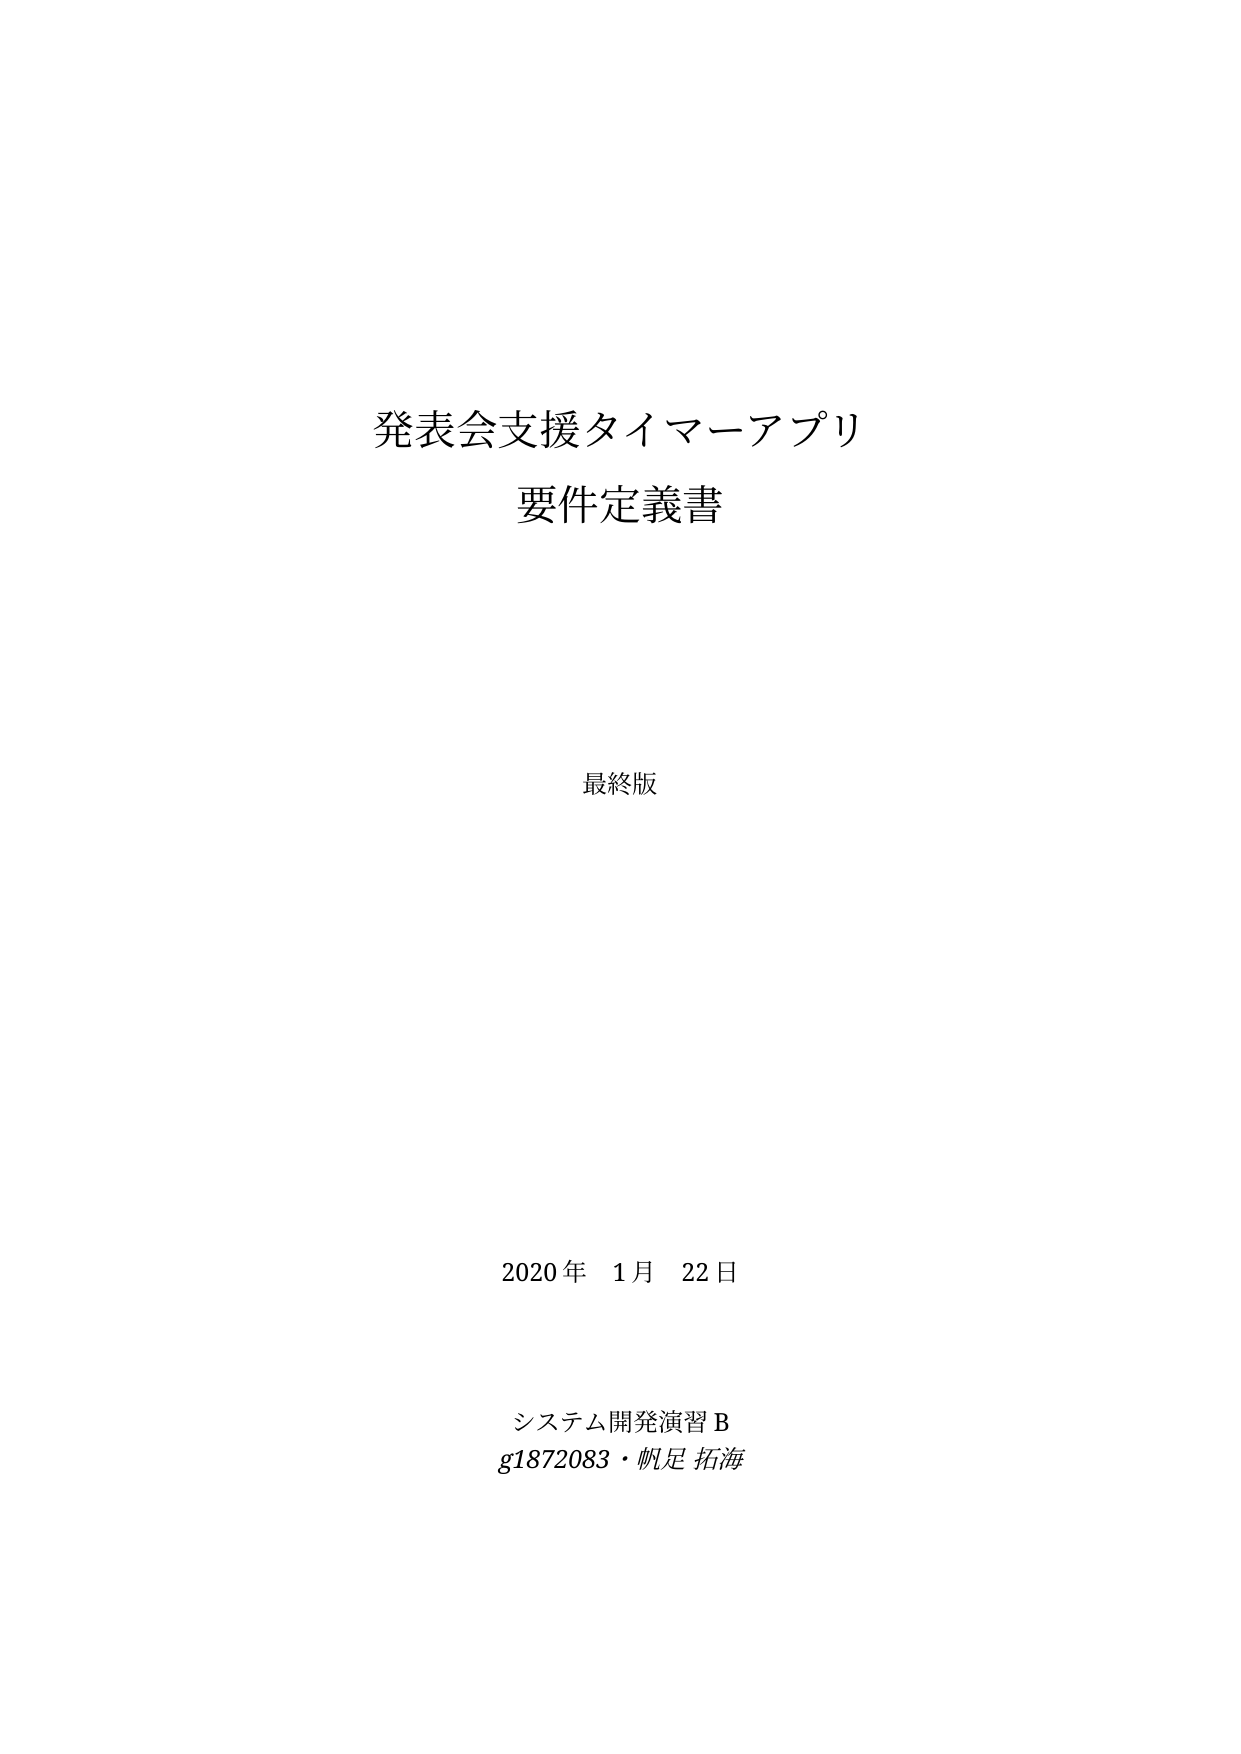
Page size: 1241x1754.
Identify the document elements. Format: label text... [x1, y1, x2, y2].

text 2020年 1月 22日 [112, 1252, 1128, 1289]
text 要件定義書 [112, 464, 1128, 539]
text g1872083・帆足 拓海 [112, 1439, 1128, 1477]
text 最終版 [112, 764, 1128, 802]
text システム開発演習B [112, 1402, 1128, 1439]
text 発表会支援タイマーアプリ [112, 389, 1128, 464]
